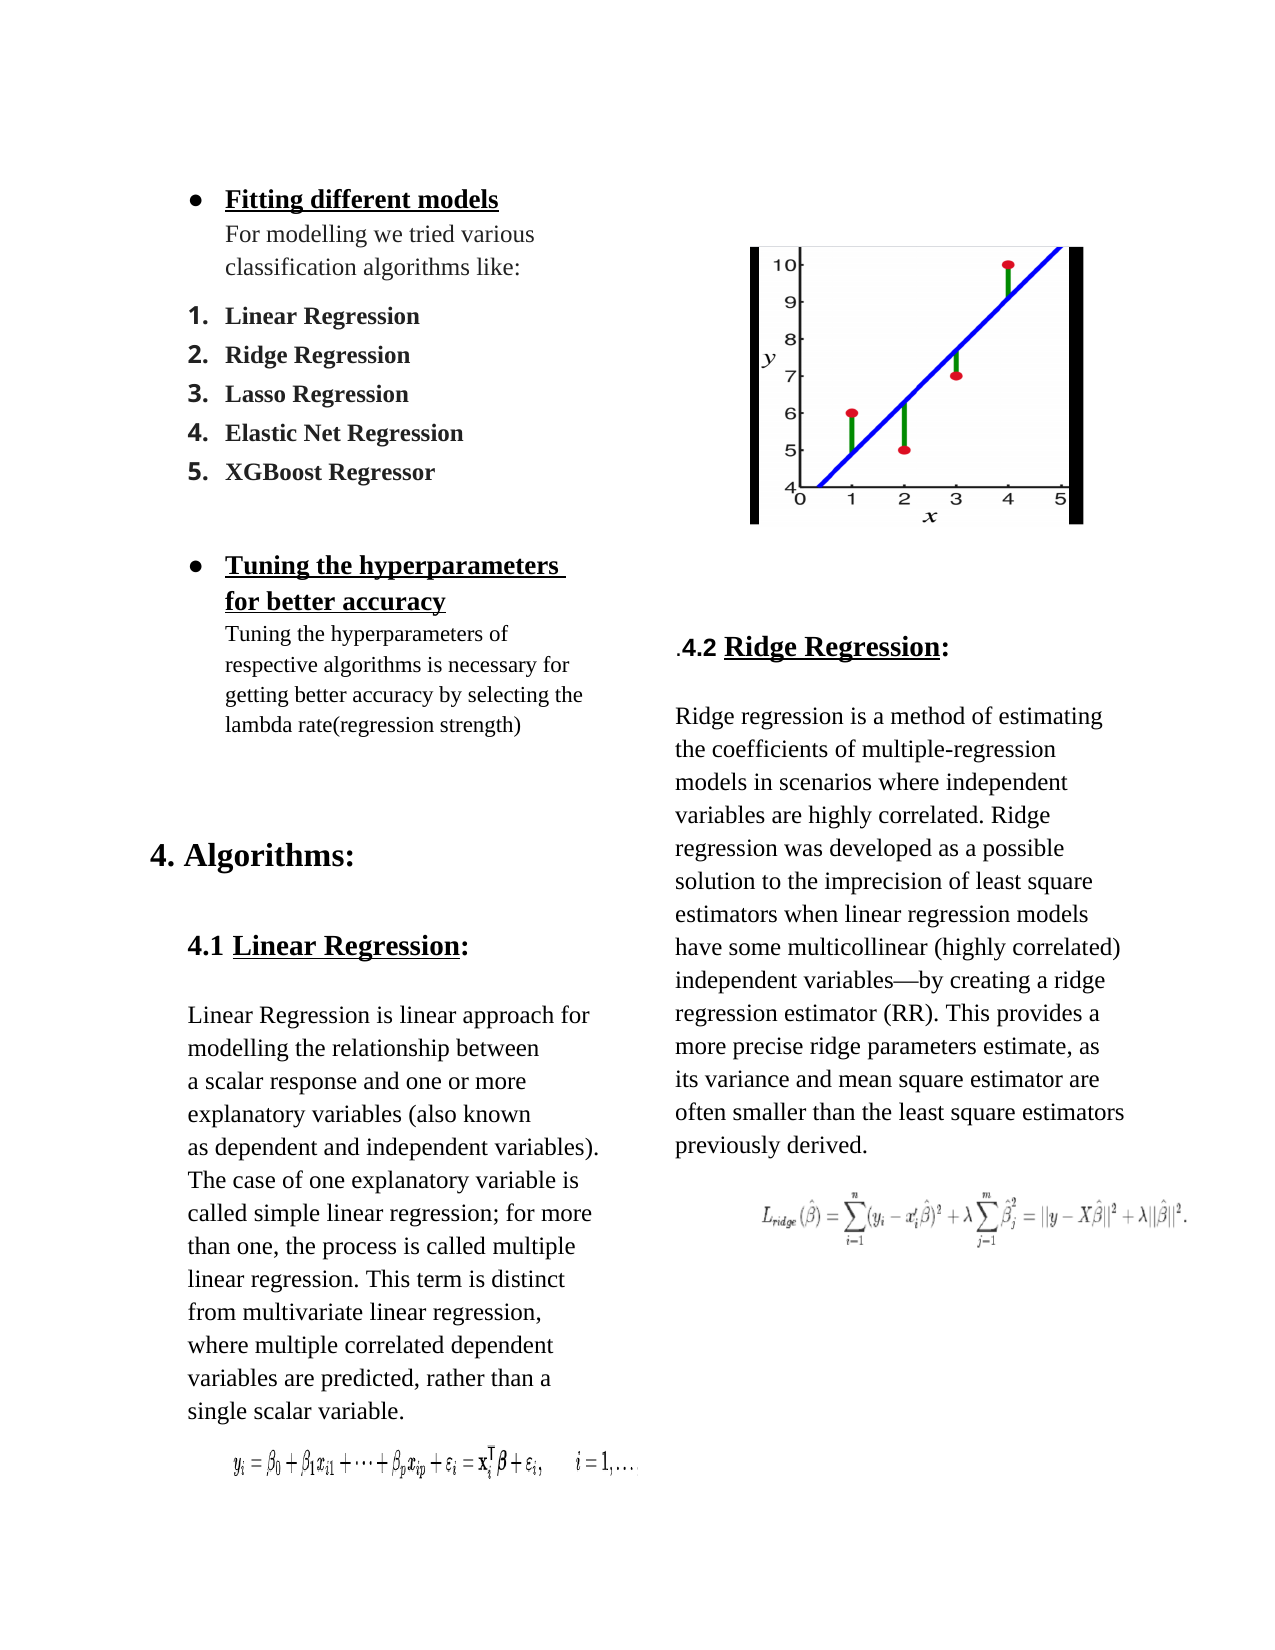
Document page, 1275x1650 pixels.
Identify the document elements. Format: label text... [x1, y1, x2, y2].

list Tuning the hyperparameters for better accuracy [187, 549, 600, 616]
text 4. Algorithms: [150, 835, 600, 873]
text Ridge regression is a method of estimating the coefficients of multiple-regression models in scenarios where independent variables are highly correlated. Ridge regression was developed as a possible solution to the imprecision of least square estimators when linear regression models have some multicollinear (highly correlated) independent variables—by creating a ridge regression estimator (RR). This provides a more precise ridge parameters estimate, as its variance and mean square estimator are often smaller than the least square estimators previously derived. [675, 701, 1125, 1159]
text For modelling we tried various classification algorithms like: [225, 219, 600, 281]
list Lasso Regression [187, 376, 600, 410]
text Tuning the hyperparameters of respective algorithms is necessary for getting better accuracy by selecting the lambda rate(regression strength) [225, 621, 600, 737]
text Linear Regression is linear approach for modelling the relationship between a scalar response and one or more explanatory variables (also known as dependent and independent variables). The case of one explanatory variable is called simple linear regression; for more than one, the process is called multiple linear regression. This term is distinct from multivariate linear regression, where multiple correlated dependent variables are predicted, rather than a single scalar variable. [187, 1000, 600, 1425]
list Linear Regression [187, 297, 600, 331]
picture [750, 1163, 1200, 1252]
list Elastic Net Regression [187, 415, 600, 449]
picture [225, 1429, 638, 1489]
picture [750, 246, 1084, 527]
list Fitting different models [187, 183, 600, 214]
list Ridge Regression [187, 336, 600, 371]
list XGBoost Regressor [187, 454, 600, 488]
list Linear Regression: [187, 928, 600, 962]
text .4.2 Ridge Regression: [675, 629, 1125, 663]
